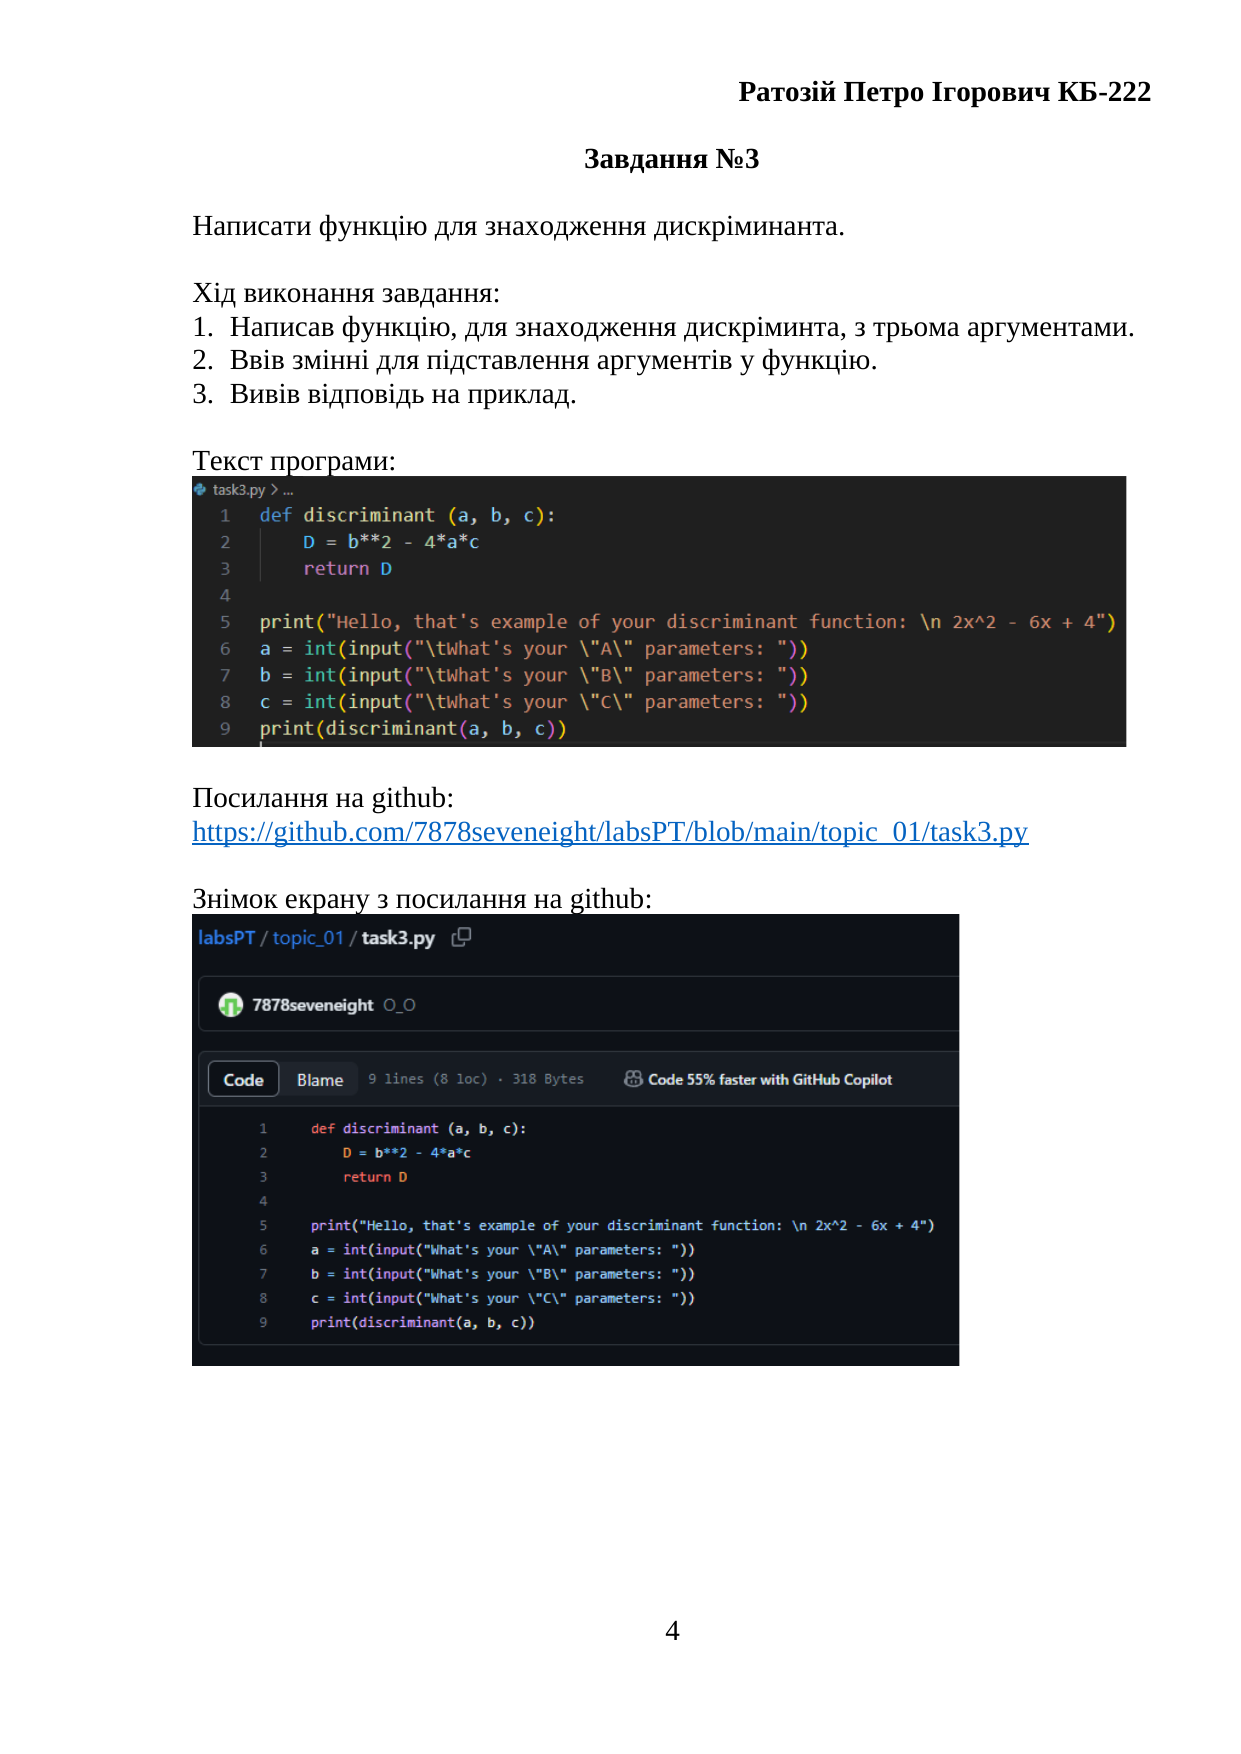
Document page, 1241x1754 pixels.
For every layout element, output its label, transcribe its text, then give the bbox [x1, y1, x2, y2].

picture [192, 914, 960, 1366]
text Текст програми: [118, 443, 1152, 476]
text Знімок екрану з посилання на github: [118, 881, 1152, 914]
list Ввів змінні для підставлення аргументів у функцію. [192, 342, 1152, 376]
text https://github.com/7878seveneight/labsPT/blob/main/topic_01/task3.py [192, 814, 1152, 847]
list Написав функцію, для знаходження дискріминта, з трьома аргументами. [192, 309, 1152, 342]
picture [192, 476, 1127, 747]
text Написати функцію для знаходження дискріминанта. [192, 208, 1152, 242]
text Хід виконання завдання: [118, 275, 1152, 309]
text Посилання на github: [118, 780, 1152, 814]
text Завдання №3 [118, 141, 1152, 174]
list Вивів відповідь на приклад. [192, 376, 1152, 409]
